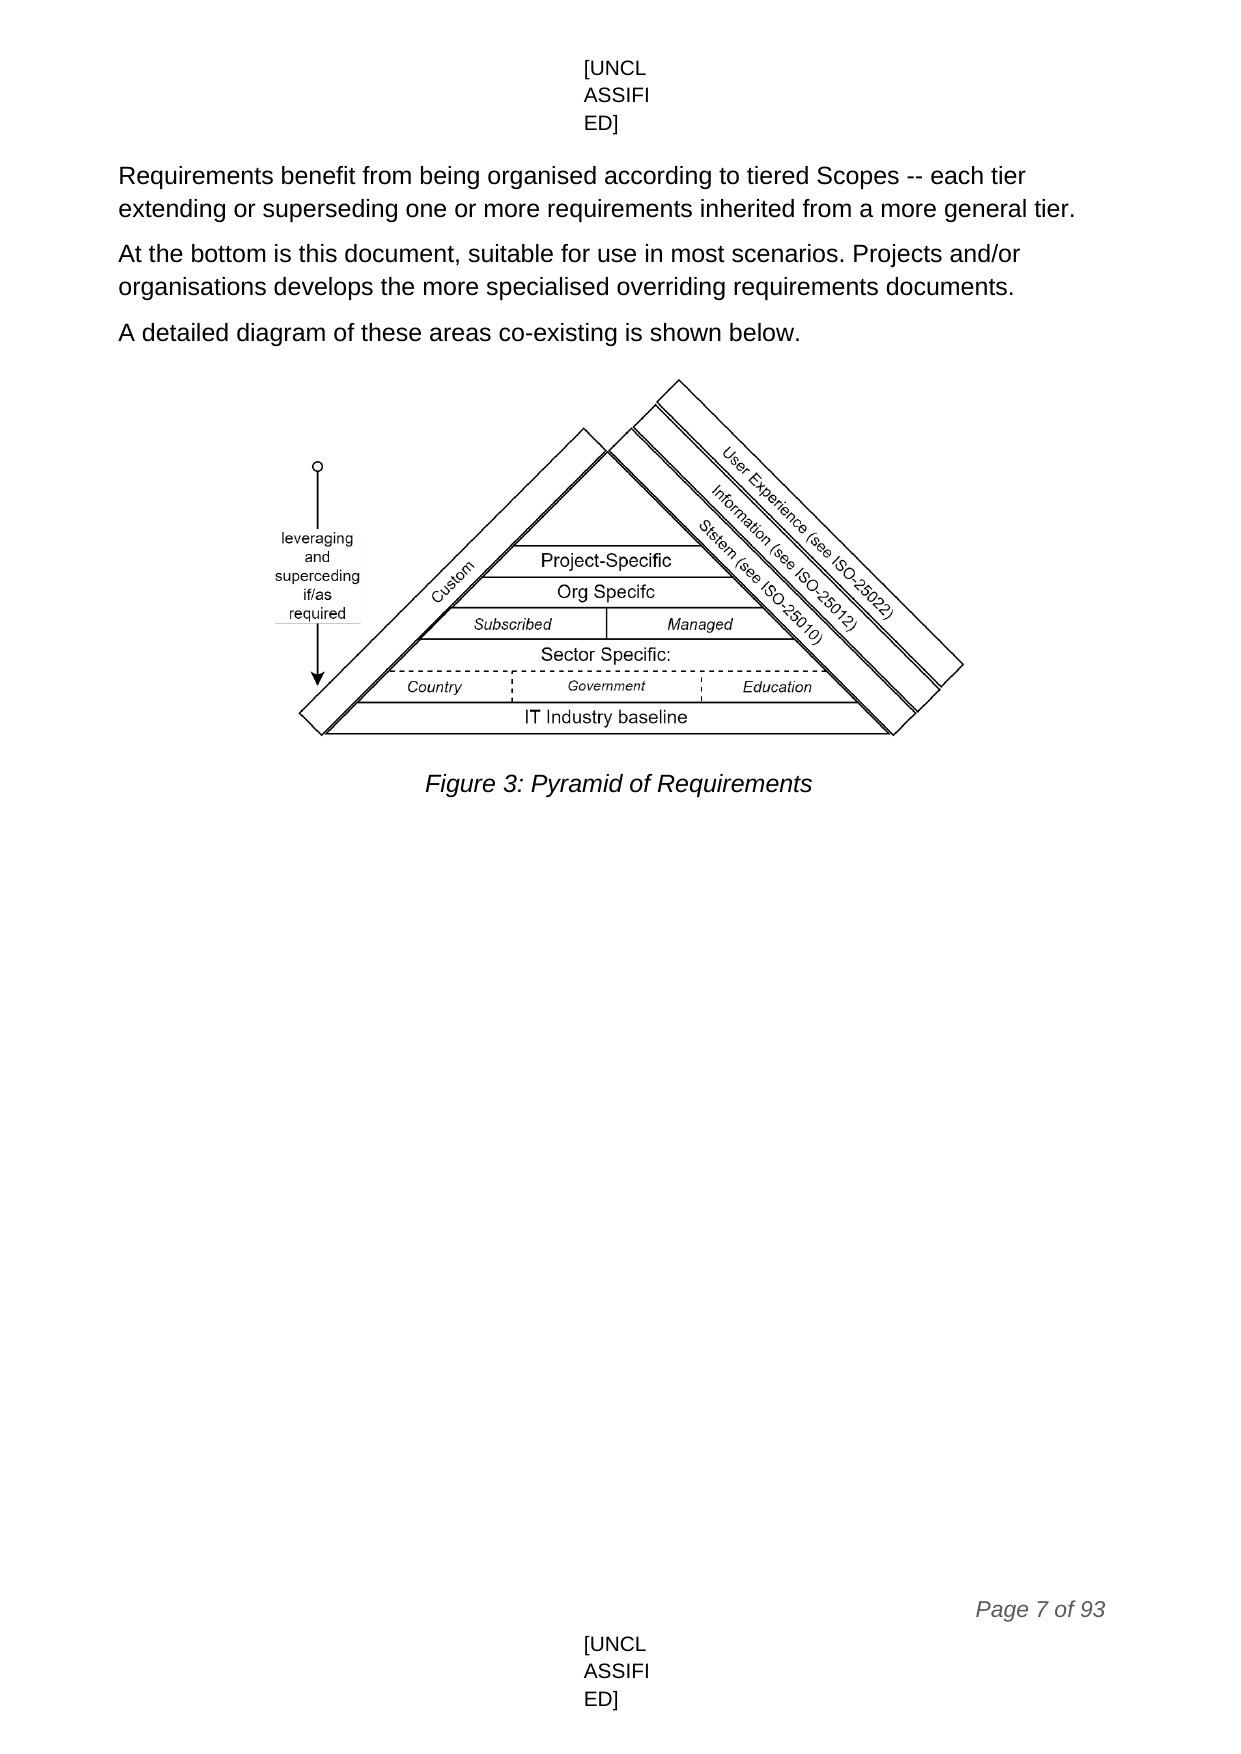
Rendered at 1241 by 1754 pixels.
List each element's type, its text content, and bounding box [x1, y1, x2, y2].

text At the bottom is this document, suitable for use in most scenarios. Projects and/or organisations develops the more specialised overriding requirements documents. [118, 239, 1122, 301]
picture [260, 363, 981, 753]
text A detailed diagram of these areas co-existing is shown below. [118, 318, 1122, 346]
text Requirements benefit from being organised according to tiered Scopes -- each tier extending or superseding one or more requirements inherited from a more general tier. [118, 161, 1122, 222]
